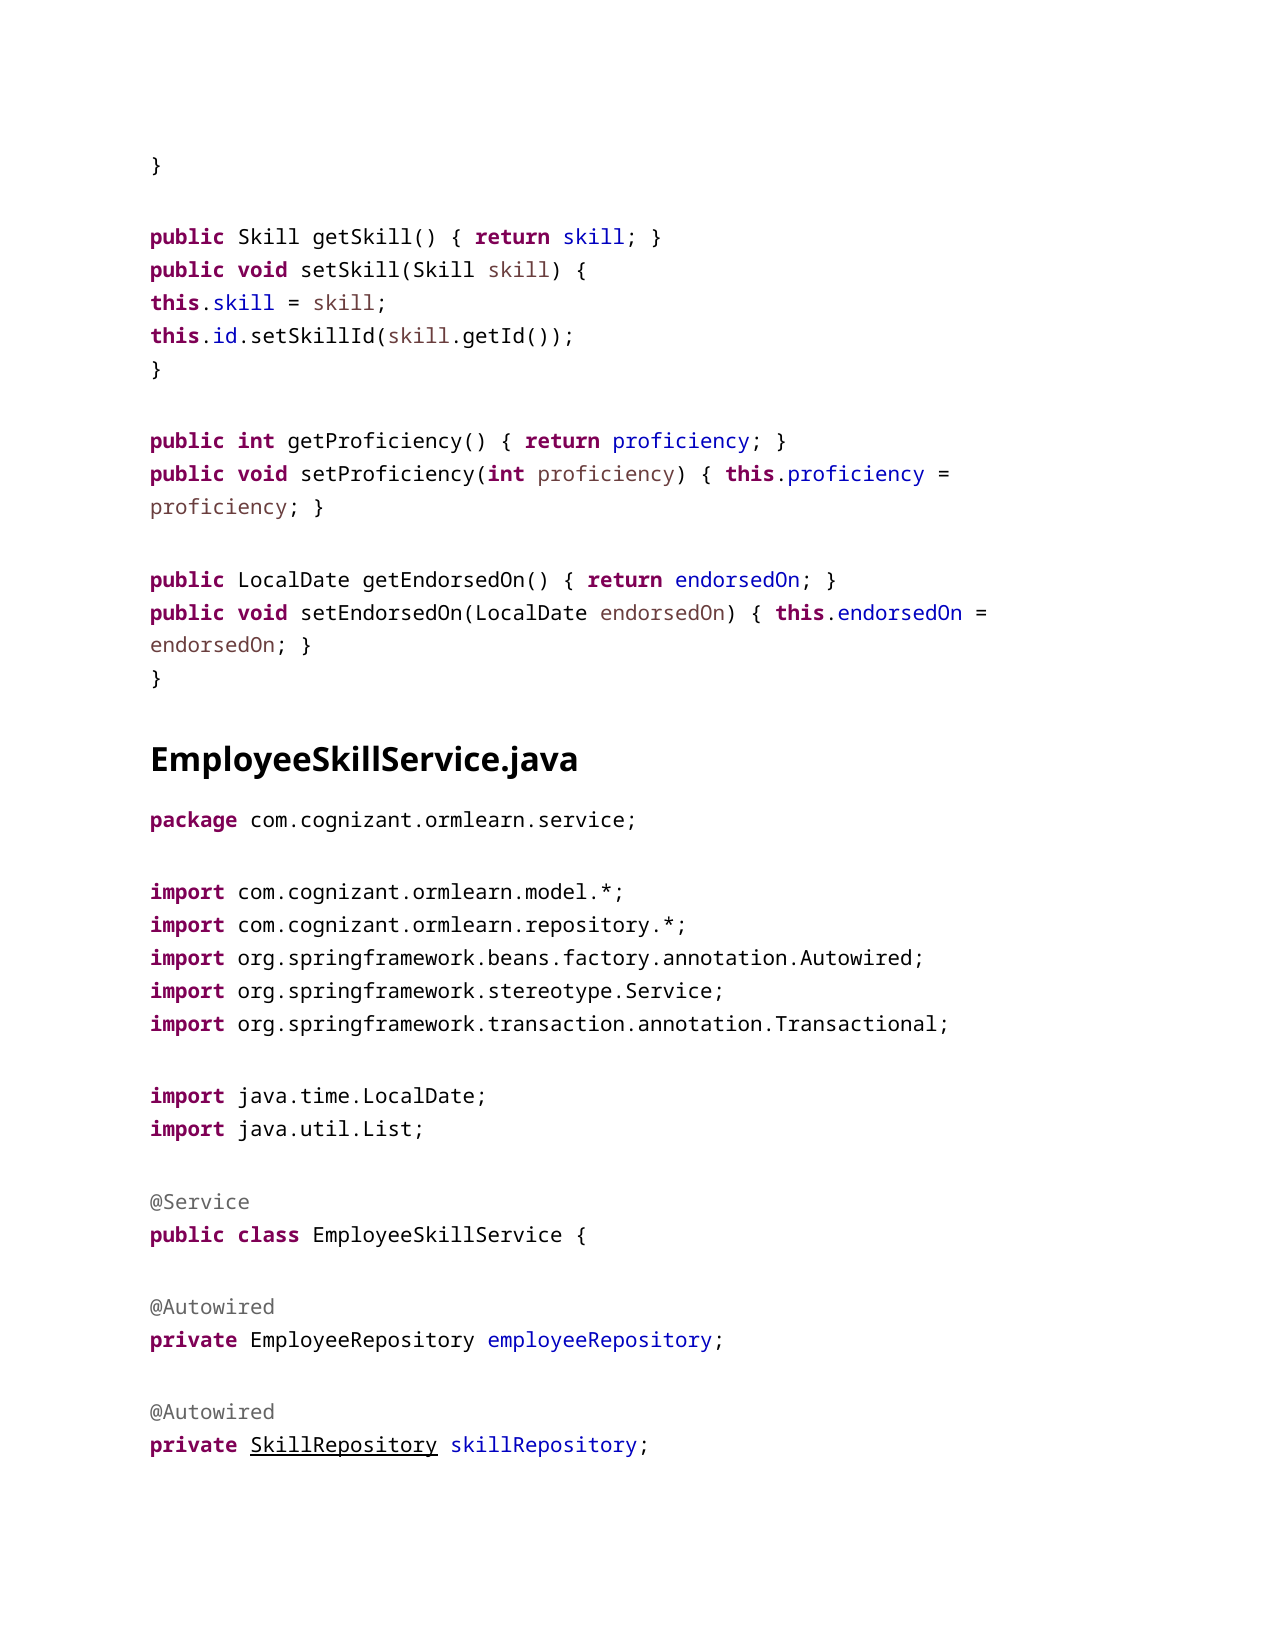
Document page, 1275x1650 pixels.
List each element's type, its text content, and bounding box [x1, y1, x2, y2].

text private EmployeeRepository employeeRepository; [150, 1325, 1125, 1353]
text import org.springframework.transaction.annotation.Transactional; [150, 1009, 1125, 1038]
text public void setEndorsedOn(LocalDate endorsedOn) { this.endorsedOn = endorsedOn; } [150, 598, 1125, 659]
text package com.cognizant.ormlearn.service; [150, 805, 1125, 833]
text import com.cognizant.ormlearn.repository.*; [150, 910, 1125, 939]
text import java.util.List; [150, 1114, 1125, 1143]
text @Autowired [150, 1397, 1125, 1426]
text private SkillRepository skillRepository; [150, 1430, 1125, 1459]
text import org.springframework.beans.factory.annotation.Autowired; [150, 943, 1125, 972]
text this.id.setSkillId(skill.getId()); [150, 321, 1125, 349]
text @Service [150, 1187, 1125, 1215]
text public LocalDate getEndorsedOn() { return endorsedOn; } [150, 565, 1125, 593]
text import java.time.LocalDate; [150, 1082, 1125, 1110]
text this.skill = skill; [150, 288, 1125, 317]
text public void setProficiency(int proficiency) { this.proficiency = proficiency; } [150, 459, 1125, 521]
text import com.cognizant.ormlearn.model.*; [150, 877, 1125, 906]
text } [150, 150, 1125, 178]
text EmployeeSkillService.java [150, 736, 1125, 781]
text public Skill getSkill() { return skill; } [150, 222, 1125, 251]
text } [150, 663, 1125, 692]
text public void setSkill(Skill skill) { [150, 255, 1125, 284]
text import org.springframework.stereotype.Service; [150, 976, 1125, 1005]
text public int getProficiency() { return proficiency; } [150, 426, 1125, 455]
text public class EmployeeSkillService { [150, 1220, 1125, 1248]
text @Autowired [150, 1292, 1125, 1321]
text } [150, 354, 1125, 382]
